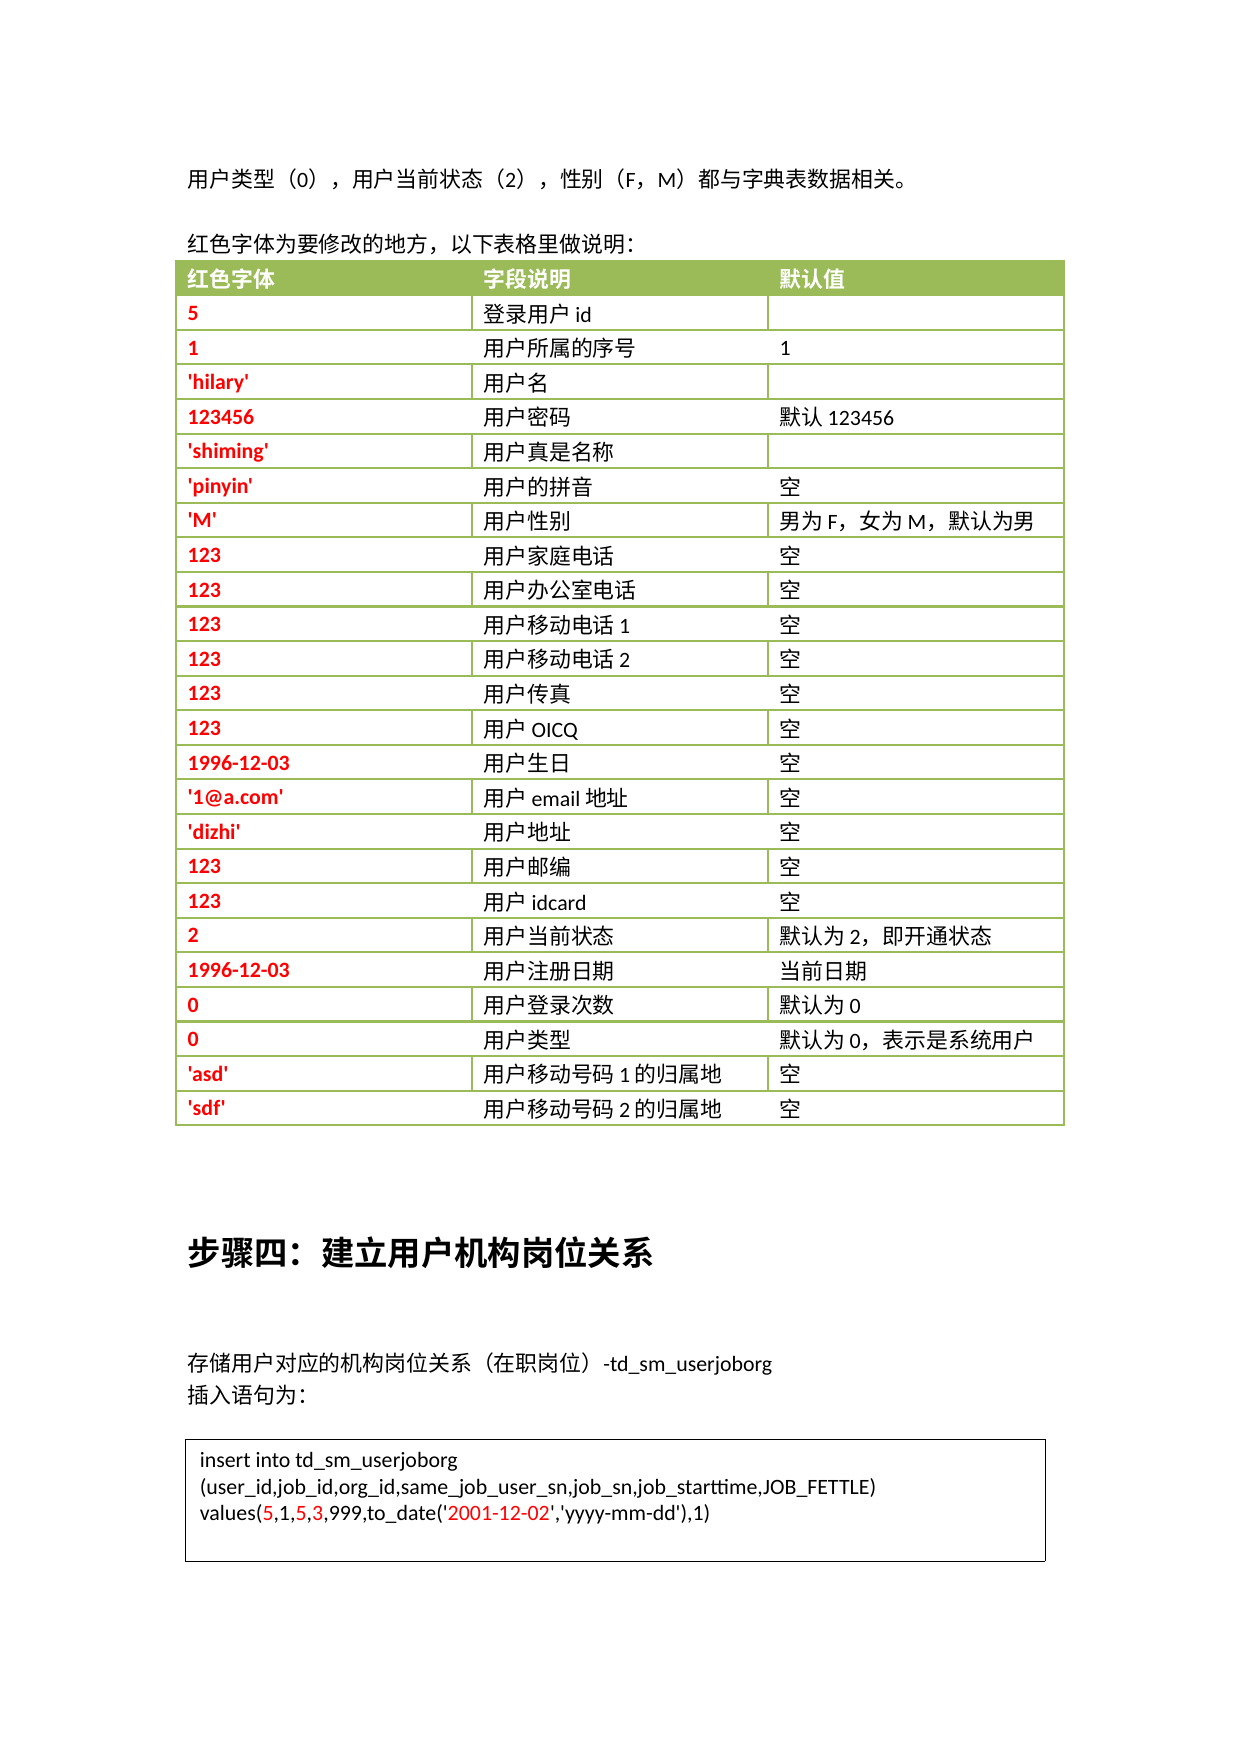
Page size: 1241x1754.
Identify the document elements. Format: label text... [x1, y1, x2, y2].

table_cell 用户类型 [472, 1023, 768, 1055]
table_cell 123 [177, 608, 472, 640]
table_cell 空 [769, 573, 1063, 605]
table_cell 空 [769, 1057, 1063, 1089]
table_cell 男为F，女为M，默认为男 [769, 504, 1063, 536]
table_cell 'M' [177, 504, 471, 536]
table_cell 用户登录次数 [473, 988, 767, 1020]
text 用户类型（0），用户当前状态（2），性别（F，M）都与字典表数据相关。 [187, 162, 1053, 194]
table_cell 用户移动号码1的归属地 [473, 1057, 767, 1089]
table_cell 'asd' [177, 1057, 471, 1089]
table_cell [769, 435, 1063, 467]
table_cell 用户当前状态 [473, 919, 767, 951]
table_cell 5 [177, 296, 471, 329]
table_header 默认值 [768, 262, 1063, 294]
table_cell 登录用户id [473, 296, 767, 329]
table_cell 空 [769, 642, 1063, 674]
text 红色字体为要修改的地方，以下表格里做说明： [187, 227, 1053, 259]
table_cell 用户移动电话1 [472, 608, 768, 640]
table_cell 1996-12-03 [177, 746, 472, 778]
table_cell [769, 296, 1063, 329]
table_cell 空 [768, 884, 1063, 917]
table_cell 空 [768, 677, 1063, 709]
table_cell 0 [177, 988, 471, 1020]
table_cell 'shiming' [177, 435, 471, 467]
text 插入语句为： [187, 1378, 1053, 1410]
table_cell 'pinyin' [177, 469, 472, 502]
table_cell 用户的拼音 [472, 469, 768, 502]
table_cell 123 [177, 677, 472, 709]
table_cell 空 [769, 780, 1063, 813]
text 存储用户对应的机构岗位关系（在职岗位）-td_sm_userjoborg [187, 1345, 1053, 1378]
table_cell 'dizhi' [177, 815, 472, 847]
table_cell 用户邮编 [473, 850, 767, 882]
table_cell 0 [177, 1023, 472, 1055]
table_cell 空 [768, 608, 1063, 640]
table_cell 空 [768, 746, 1063, 778]
table_cell 默认为0，表示是系统用户 [768, 1023, 1063, 1055]
table_cell 用户OICQ [473, 711, 767, 744]
table_cell 默认123456 [768, 400, 1063, 432]
table_cell 默认为2，即开通状态 [769, 919, 1063, 951]
table_cell 用户注册日期 [472, 953, 768, 986]
table_cell 123 [177, 850, 471, 882]
table_cell 1 [768, 331, 1063, 363]
table_cell 用户idcard [472, 884, 768, 917]
table_cell 123456 [177, 400, 472, 432]
table_cell 用户email地址 [473, 780, 767, 813]
table_cell 'sdf' [177, 1092, 472, 1124]
table_cell 123 [177, 642, 471, 674]
table_cell 用户真是名称 [473, 435, 767, 467]
table_cell 123 [177, 573, 471, 605]
table_cell 123 [177, 711, 471, 744]
table_header 红色字体 [177, 262, 472, 294]
table_cell 用户传真 [472, 677, 768, 709]
subtitle 步骤四：建立用户机构岗位关系 [187, 1218, 1053, 1283]
table_cell 1 [177, 331, 472, 363]
table_cell 用户性别 [473, 504, 767, 536]
table_cell 用户办公室电话 [473, 573, 767, 605]
table_cell '1@a.com' [177, 780, 471, 813]
table_cell 空 [769, 711, 1063, 744]
table_cell 123 [177, 538, 472, 571]
table_cell 用户所属的序号 [472, 331, 768, 363]
table_header 字段说明 [472, 262, 768, 294]
table_cell [769, 365, 1063, 398]
table_cell 用户移动号码2的归属地 [472, 1092, 768, 1124]
table_cell 当前日期 [768, 953, 1063, 986]
table_cell 2 [177, 919, 471, 951]
table_cell 用户名 [473, 365, 767, 398]
table_cell 用户家庭电话 [472, 538, 768, 571]
table_cell 用户生日 [472, 746, 768, 778]
table_cell 空 [768, 1092, 1063, 1124]
table_cell 123 [177, 884, 472, 917]
table_cell 用户地址 [472, 815, 768, 847]
table_cell 空 [769, 850, 1063, 882]
table_cell 用户密码 [472, 400, 768, 432]
table_cell 空 [768, 538, 1063, 571]
table_cell 空 [768, 469, 1063, 502]
table_cell 'hilary' [177, 365, 471, 398]
table_cell 用户移动电话2 [473, 642, 767, 674]
table_cell 默认为0 [769, 988, 1063, 1020]
table_cell 空 [768, 815, 1063, 847]
table_cell 1996-12-03 [177, 953, 472, 986]
